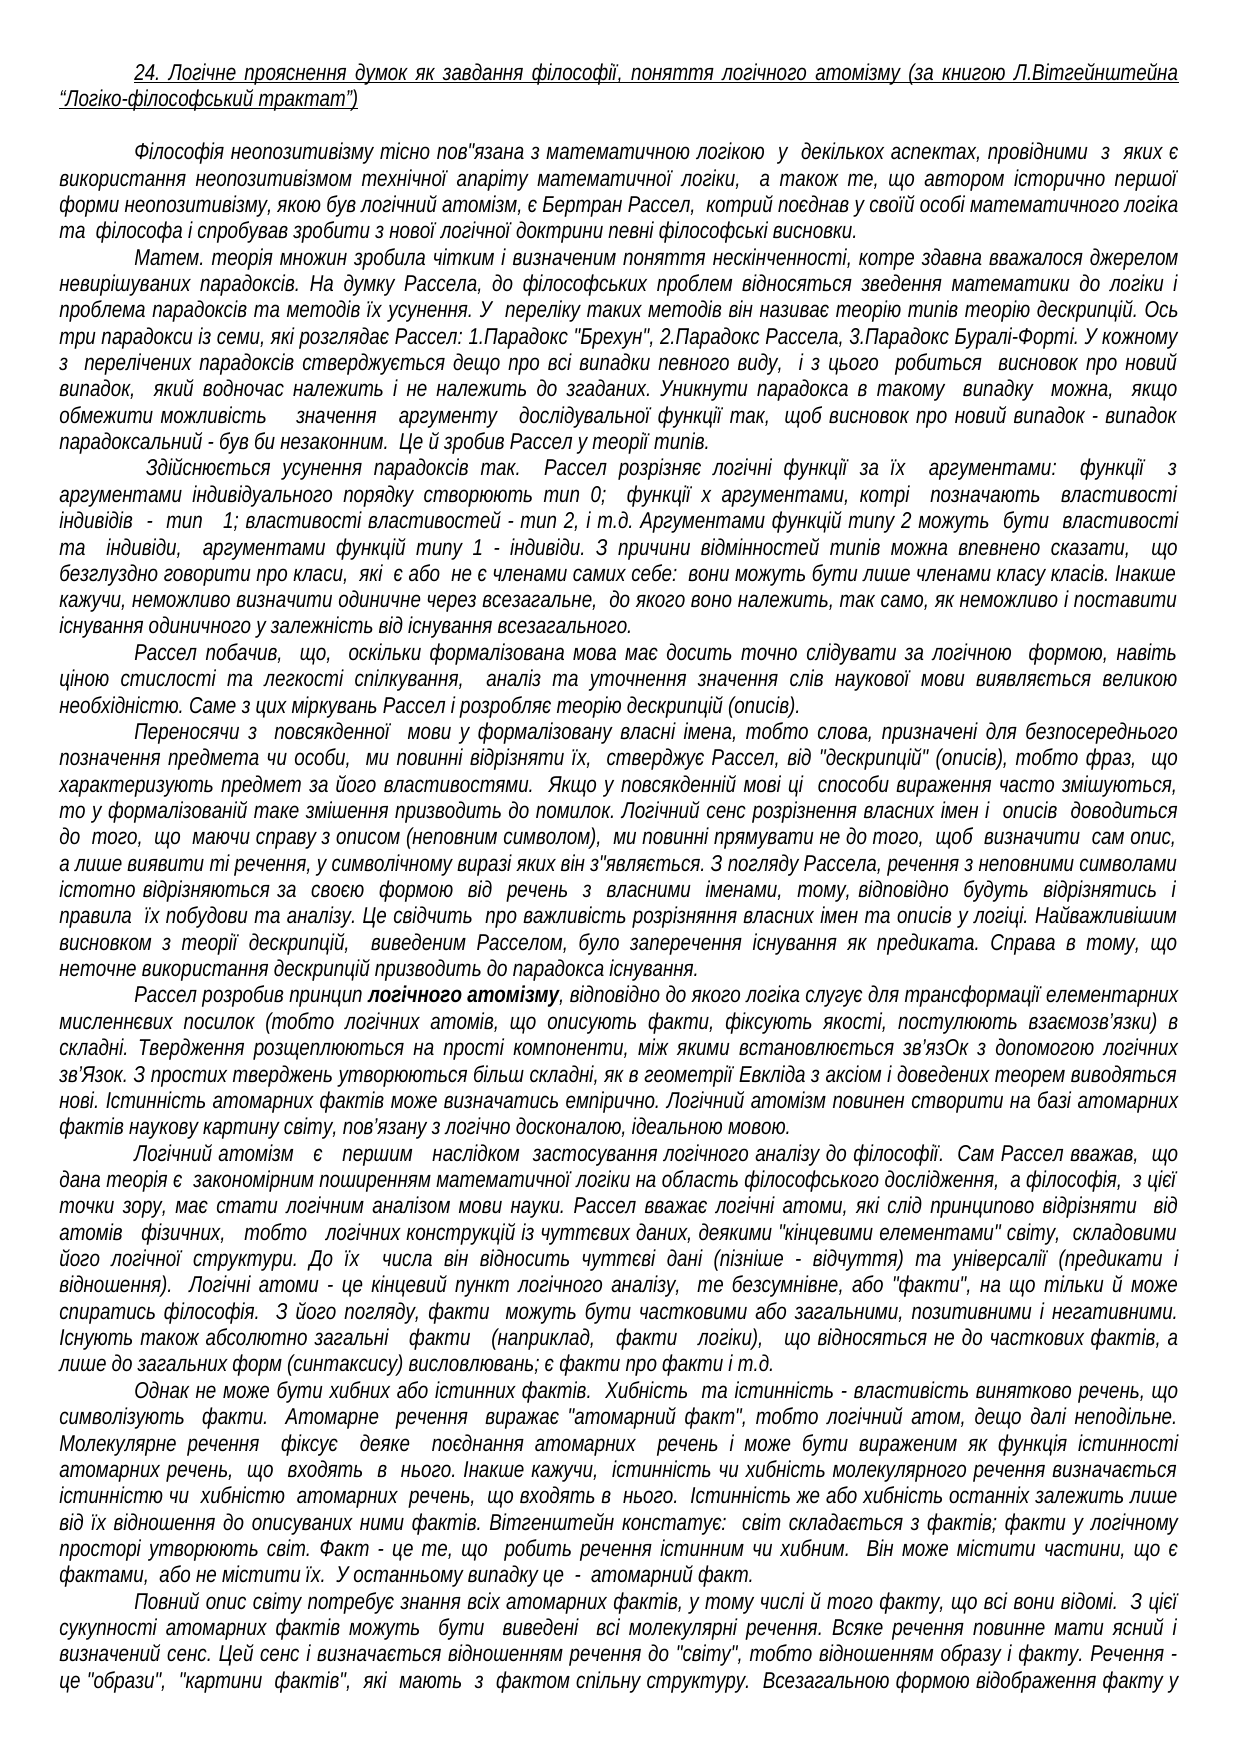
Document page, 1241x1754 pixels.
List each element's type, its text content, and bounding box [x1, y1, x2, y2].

text Рассел побачив, що, оскiльки формалiзована мова має досить точно слiдувати за логiчною формою, навiть цiною стислостi та легкостi спiлкування, аналiз та уточнення значення слiв наукової мови виявляється великою необхiднiстю. Саме з цих мiркувань Рассел i розробляє теорiю дескрипцiй (описiв). [59, 639, 1181, 718]
text Однак не може бути хибних або iстинних фактiв. Хибнiсть та iстиннiсть - властивiсть винятково речень, що символiзують факти. Атомарне речення виражає "атомарний факт", тобто логiчний атом, дещо далi неподiльне. Молекулярне речення фiксує деяке поєднання атомарних речень i може бути вираженим як функцiя iстинностi атомарних речень, що входять в нього. Iнакше кажучи, iстиннiсть чи хибнiсть молекулярного речення визначається iстиннiстю чи хибнiстю атомарних речень, що входять в нього. Iстиннiсть же або хибнiсть останнiх залежить лише вiд їх вiдношення до описуваних ними фактiв. Вiтгенштейн констатує: свiт складається з фактiв; факти у логiчному просторi утворюють свiт. Факт - це те, що робить речення iстинним чи хибним. Вiн може мiстити частини, що є фактами, або не мiстити їх. У останньому випадку це - атомарний факт. [59, 1377, 1181, 1588]
text Рассел розробив принцип логічного атомізму, відповідно до якого логіка слугує для трансформації елементарних мисленнєвих посилок (тобто логічних атомів, що описують факти, фіксують якості, постулюють взаємозв’язки) в складні. Твердження розщеплюються на прості компоненти, між якими встановлюється зв’язОк з допомогою логічних зв’Язок. З простих тверджень утворюються більш складні, як в геометрії Евкліда з аксіом і доведених теорем виводяться нові. Істинність атомарних фактів може визначатись емпірично. Логічний атомізм повинен створити на базі атомарних фактів наукову картину світу, пов’язану з логічно досконалою, ідеальною мовою. [59, 981, 1181, 1139]
text Матем. теорія множин зробила чітким і визначеним поняття нескінченності, котре здавна вважалося джерелом невирішуваних парадоксів. На думку Рассела, до філософських проблем відносяться зведення математики до логіки і проблема парадоксiв та методів їх усунення. У переліку таких методів він називає теорiю типiв теорiю дескрипцій. Ось три парадокси iз семи, якi розглядає Рассел: 1.Парадокс "Брехун", 2.Парадокс Рассела, 3.Парадокс Буралi-Фортi. У кожному з перелiчених парадоксiв стверджується дещо про всi випадки певного виду, i з цього робиться висновок про новий випадок, який водночас належить i не належить до згаданих. Уникнути парадокса в такому випадку можна, якщо обмежити можливiсть значення аргументу дослiдувальної функцiї так, щоб висновок про новий випадок - випадок парадоксальний - був би незаконним. Це й зробив Рассел у теорiї типiв. [59, 243, 1181, 454]
text Переносячи з повсякденної мови у формалiзовану власнi iмена, тобто слова, призначенi для безпосереднього позначення предмета чи особи, ми повиннi вiдрiзняти їх, стверджує Рассел, вiд "дескрипцiй" (описiв), тобто фраз, що характеризують предмет за його властивостями. Якщо у повсякденнiй мовi цi способи вираження часто змiшуються, то у формалiзованiй таке змiшення призводить до помилок. Логiчний сенс розрiзнення власних iмен i описiв доводиться до того, що маючи справу з описом (неповним символом), ми повиннi прямувати не до того, щоб визначити сам опис, а лише виявити тi речення, у символiчному виразi яких вiн з"являється. З погляду Рассела, речення з неповними символами iстотно вiдрiзняються за своєю формою вiд речень з власними iменами, тому, вiдповiдно будуть вiдрiзнятись i правила їх побудови та аналiзу. Це свiдчить про важливiсть розрiзняння власних iмен та описiв у логiцi. Найважливiшим висновком з теорiї дескрипцiй, виведеним Расселом, було заперечення iснування як предиката. Справа в тому, що неточне використання дескрипцiй призводить до парадокса iснування. [59, 718, 1181, 981]
text Здiйснюється усунення парадоксiв так. Рассел розрiзняє логiчнi функцiї за їх аргументами: функцiї з аргументами iндивiдуального порядку створюють тип 0; функцiї х аргументами, котрi позначають властивостi iндивiдiв - тип 1; властивостi властивостей - тип 2, i т.д. Аргументами функцiй типу 2 можуть бути властивостi та iндивiди, аргументами функцiй типу 1 - iндивiди. З причини вiдмiнностей типiв можна впевнено сказати, що безглуздно говорити про класи, якi є або не є членами самих себе: вони можуть бути лише членами класу класiв. Iнакше кажучи, неможливо визначити одиничне через всезагальне, до якого воно належить, так само, як неможливо i поставити iснування одиничного у залежнiсть вiд iснування всезагального. [59, 454, 1181, 639]
text Логiчний атомiзм є першим наслiдком застосування логiчного аналiзу до фiлософiї. Сам Рассел вважав, що дана теорiя є закономiрним поширенням математичної логiки на область фiлософського дослiдження, а фiлософiя, з цiєї точки зору, має стати логiчним аналiзом мови науки. Рассел вважає логiчнi атоми, якi слiд принципово вiдрiзняти вiд атомiв фiзичних, тобто логiчних конструкцiй iз чуттєвих даних, деякими "кiнцевими елементами" свiту, складовими його логiчної структури. До їх числа вiн вiдносить чуттєвi данi (пiзнiше - вiдчуття) та унiверсалiї (предикати i вiдношення). Логiчнi атоми - це кiнцевий пункт логiчного аналiзу, те безсумнiвне, або "факти", на що тiльки й може спиратись фiлософiя. З його погляду, факти можуть бути частковими або загальними, позитивними i негативними. Iснують також абсолютно загальнi факти (наприклад, факти логiки), що вiдносяться не до часткових фактiв, а лише до загальних форм (синтаксису) висловлювань; є факти про факти i т.д. [59, 1139, 1181, 1377]
text Фiлософiя неопозитивiзму тiсно пов"язана з математичною логiкою у декiлькох аспектах, провiдними з яких є використання неопозитивiзмом технiчної апарiту математичної логiки, а також те, що автором iсторично першої форми неопозитивiзму, якою був логiчний атомiзм, є Бертран Рассел, котрий поєднав у своїй особi математичного логiка та фiлософа i спробував зробити з нової логiчної доктрини певнi фiлософськi висновки. [59, 138, 1181, 243]
subtitle 24. Логiчне прояснення думок як завдання фiлософiї, поняття логiчного атомiзму (за книгою Л.Вiтгейнштейна “Логiко-фiлософський трактат”) [59, 59, 1181, 112]
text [59, 1588, 1181, 1693]
